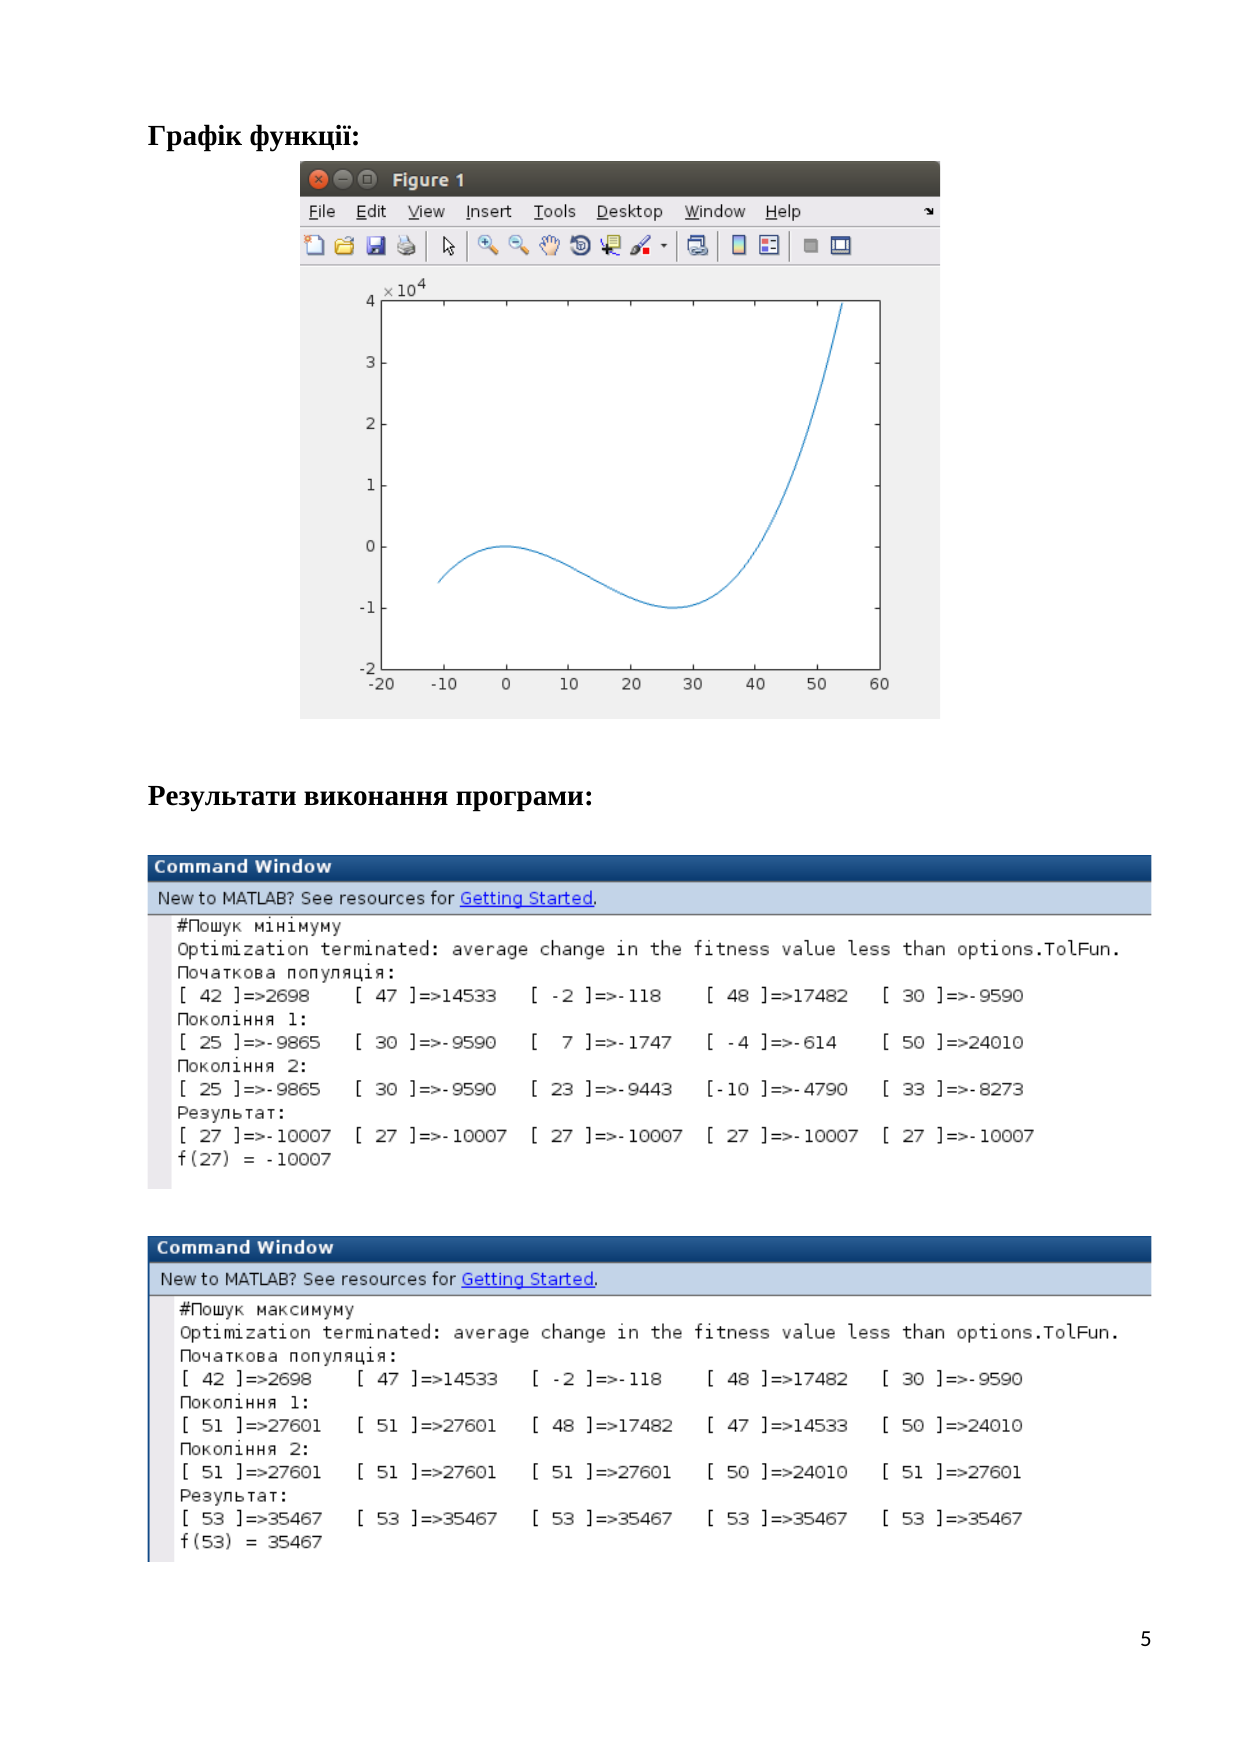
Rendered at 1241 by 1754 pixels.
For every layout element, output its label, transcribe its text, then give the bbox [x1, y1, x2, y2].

text Графік функції: [148, 118, 1152, 152]
picture [147, 1236, 1152, 1562]
picture [147, 855, 1152, 1189]
picture [300, 161, 941, 719]
text Результати виконання програми: [148, 778, 1152, 811]
